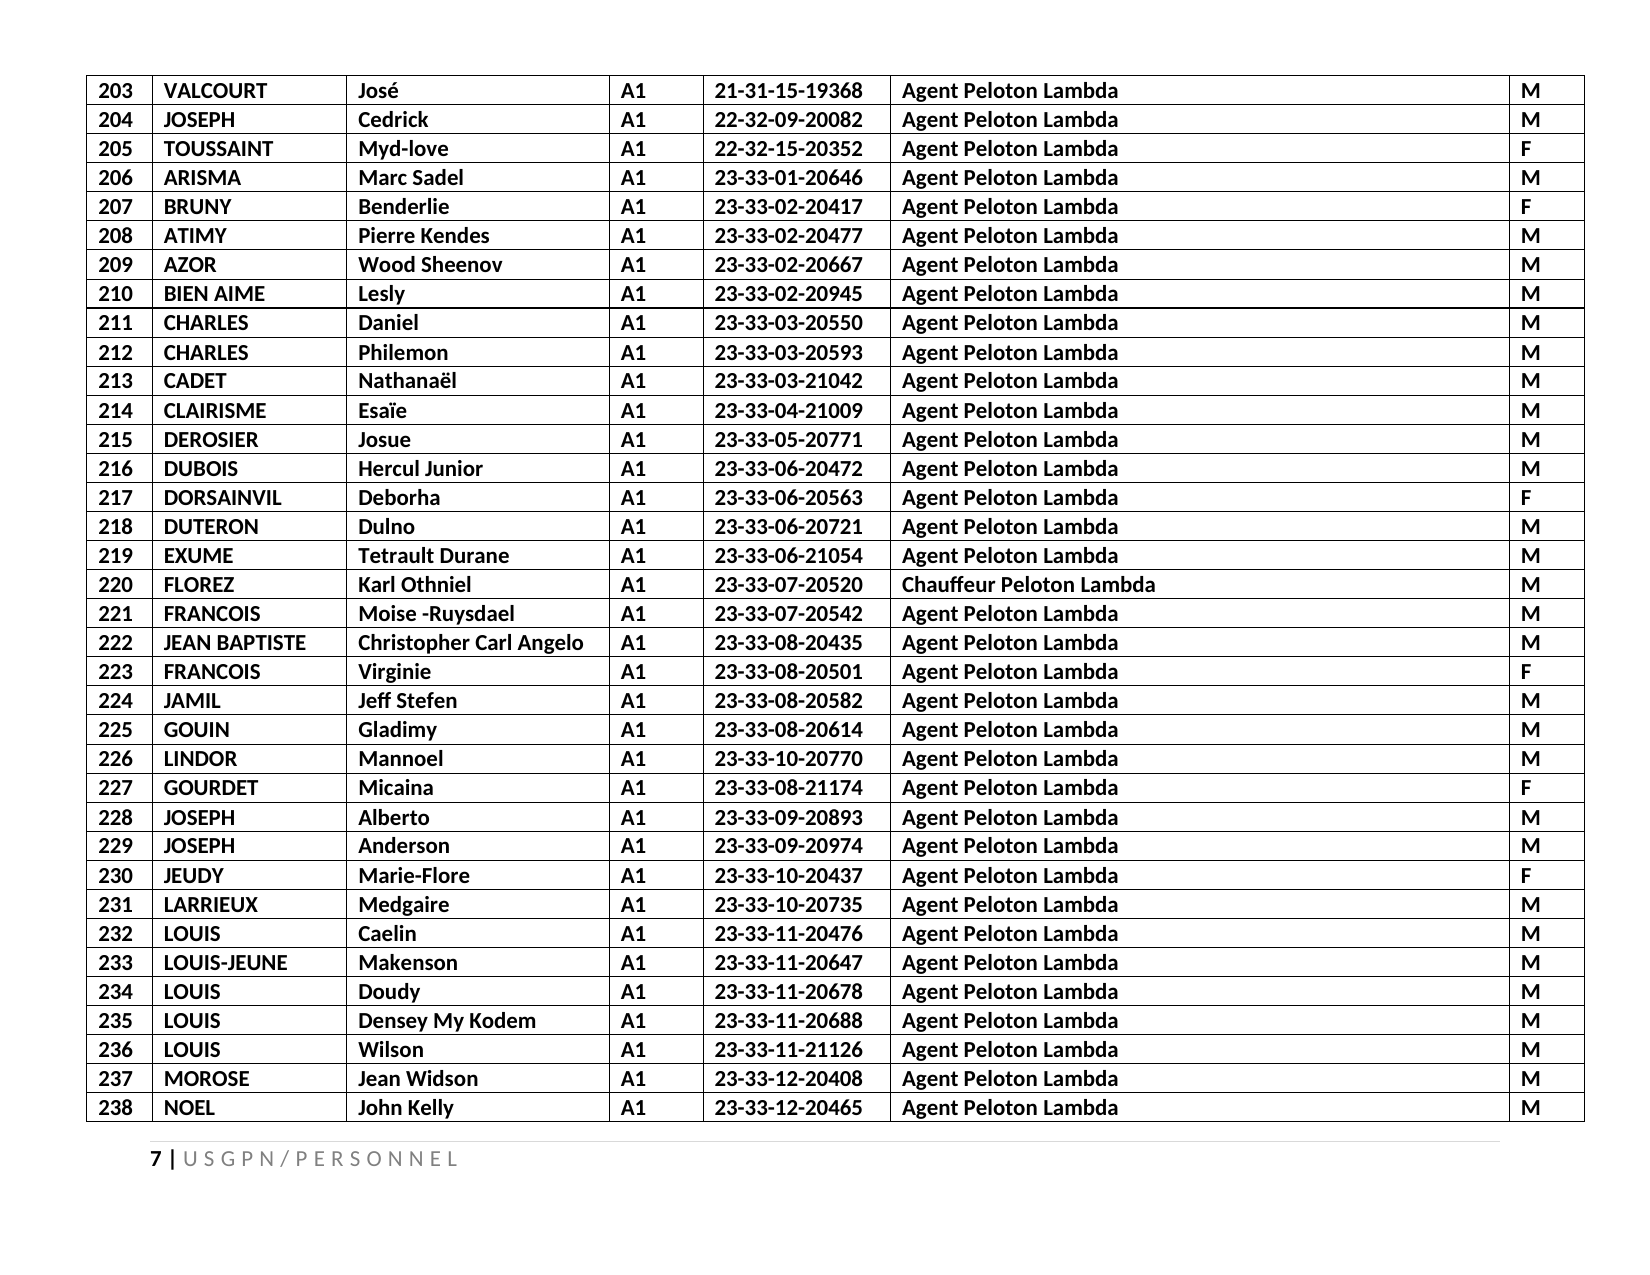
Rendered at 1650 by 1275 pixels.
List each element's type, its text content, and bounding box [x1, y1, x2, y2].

table_cell 235 [87, 1006, 152, 1034]
table_cell M [1510, 76, 1584, 104]
table_cell M [1510, 541, 1584, 569]
table_cell Agent Peloton Lambda [891, 280, 1509, 307]
table_cell M [1510, 948, 1584, 976]
table_cell 226 [87, 745, 152, 772]
table_cell A1 [610, 1006, 703, 1034]
table_cell 204 [87, 105, 152, 133]
table_cell Makenson [347, 948, 609, 976]
table_cell Agent Peloton Lambda [891, 715, 1509, 743]
table_cell A1 [610, 221, 703, 249]
table_cell 23-33-10-20735 [704, 890, 890, 918]
table_cell Agent Peloton Lambda [891, 454, 1509, 482]
table_cell JOSEPH [153, 105, 346, 133]
table_cell A1 [610, 977, 703, 1005]
table_cell A1 [610, 861, 703, 889]
table_cell 23-33-08-21174 [704, 774, 890, 802]
table_cell Agent Peloton Lambda [891, 221, 1509, 249]
table_cell 23-33-06-20721 [704, 512, 890, 540]
table_cell 211 [87, 309, 152, 337]
table_cell 23-33-03-21042 [704, 367, 890, 395]
table_cell F [1510, 134, 1584, 162]
table_cell Dulno [347, 512, 609, 540]
table_cell M [1510, 105, 1584, 133]
table_cell A1 [610, 745, 703, 772]
table_cell M [1510, 250, 1584, 278]
table_cell Agent Peloton Lambda [891, 105, 1509, 133]
table_cell DEROSIER [153, 425, 346, 453]
table_cell 23-33-01-20646 [704, 163, 890, 191]
table_cell JAMIL [153, 686, 346, 714]
table_cell 23-33-03-20593 [704, 338, 890, 366]
table_cell 215 [87, 425, 152, 453]
table_cell LOUIS [153, 919, 346, 947]
table_cell 23-33-12-20408 [704, 1064, 890, 1092]
table_cell Agent Peloton Lambda [891, 1006, 1509, 1034]
table_cell ARISMA [153, 163, 346, 191]
table_cell 23-33-02-20667 [704, 250, 890, 278]
table_cell 23-33-02-20477 [704, 221, 890, 249]
table_cell DUBOIS [153, 454, 346, 482]
table_cell Jean Widson [347, 1064, 609, 1092]
table_cell JOSEPH [153, 832, 346, 860]
table_cell A1 [610, 919, 703, 947]
table_cell 23-33-11-20688 [704, 1006, 890, 1034]
table_cell 225 [87, 715, 152, 743]
table_cell José [347, 76, 609, 104]
table_cell A1 [610, 890, 703, 918]
table_cell Josue [347, 425, 609, 453]
table_cell Philemon [347, 338, 609, 366]
table_cell M [1510, 745, 1584, 772]
table_cell 23-33-08-20501 [704, 657, 890, 685]
table_cell Marc Sadel [347, 163, 609, 191]
table_cell 23-33-08-20435 [704, 628, 890, 656]
table_cell M [1510, 221, 1584, 249]
table_cell GOURDET [153, 774, 346, 802]
table_cell Agent Peloton Lambda [891, 309, 1509, 337]
table_cell A1 [610, 715, 703, 743]
table_cell A1 [610, 309, 703, 337]
table_cell 23-33-11-20678 [704, 977, 890, 1005]
table_cell Densey My Kodem [347, 1006, 609, 1034]
table_cell A1 [610, 570, 703, 598]
table_cell LOUIS [153, 1035, 346, 1063]
table_cell M [1510, 1035, 1584, 1063]
table_cell 22-32-15-20352 [704, 134, 890, 162]
table_cell VALCOURT [153, 76, 346, 104]
table_cell M [1510, 367, 1584, 395]
table_cell LINDOR [153, 745, 346, 772]
table_cell A1 [610, 803, 703, 831]
table_cell Agent Peloton Lambda [891, 919, 1509, 947]
table_cell Hercul Junior [347, 454, 609, 482]
table_cell A1 [610, 396, 703, 424]
table_cell Agent Peloton Lambda [891, 512, 1509, 540]
table_cell Deborha [347, 483, 609, 511]
table_cell F [1510, 861, 1584, 889]
table_cell 23-33-11-20647 [704, 948, 890, 976]
table_cell CLAIRISME [153, 396, 346, 424]
table_cell Agent Peloton Lambda [891, 338, 1509, 366]
table_cell A1 [610, 367, 703, 395]
table_cell 23-33-10-20770 [704, 745, 890, 772]
table_cell Agent Peloton Lambda [891, 599, 1509, 627]
table_cell A1 [610, 948, 703, 976]
table_cell A1 [610, 250, 703, 278]
table_cell 23-33-11-20476 [704, 919, 890, 947]
table_cell A1 [610, 105, 703, 133]
table_cell 23-33-07-20542 [704, 599, 890, 627]
table_cell Cedrick [347, 105, 609, 133]
table_cell Gladimy [347, 715, 609, 743]
table_cell 23-33-09-20893 [704, 803, 890, 831]
table_cell M [1510, 919, 1584, 947]
table_cell M [1510, 715, 1584, 743]
table_cell 229 [87, 832, 152, 860]
table_cell M [1510, 280, 1584, 307]
table_cell NOEL [153, 1093, 346, 1121]
table_cell 21-31-15-19368 [704, 76, 890, 104]
table_cell 207 [87, 192, 152, 220]
table_cell 227 [87, 774, 152, 802]
table_cell Agent Peloton Lambda [891, 657, 1509, 685]
table_cell Moise -Ruysdael [347, 599, 609, 627]
table_cell Mannoel [347, 745, 609, 772]
table_cell F [1510, 192, 1584, 220]
table_cell 205 [87, 134, 152, 162]
table_cell Christopher Carl Angelo [347, 628, 609, 656]
table_cell A1 [610, 338, 703, 366]
table_cell 232 [87, 919, 152, 947]
table_cell F [1510, 774, 1584, 802]
table_cell A1 [610, 774, 703, 802]
table_cell M [1510, 338, 1584, 366]
table_cell 212 [87, 338, 152, 366]
table_cell FLOREZ [153, 570, 346, 598]
table_cell A1 [610, 541, 703, 569]
table_cell Agent Peloton Lambda [891, 803, 1509, 831]
table_cell 236 [87, 1035, 152, 1063]
table_cell Esaïe [347, 396, 609, 424]
table_cell M [1510, 803, 1584, 831]
table_cell 23-33-10-20437 [704, 861, 890, 889]
table_cell 214 [87, 396, 152, 424]
table_cell Benderlie [347, 192, 609, 220]
table_cell DORSAINVIL [153, 483, 346, 511]
table_cell JOSEPH [153, 803, 346, 831]
table_cell John Kelly [347, 1093, 609, 1121]
table_cell Pierre Kendes [347, 221, 609, 249]
table_cell 209 [87, 250, 152, 278]
table_cell 23-33-05-20771 [704, 425, 890, 453]
table_cell Agent Peloton Lambda [891, 1064, 1509, 1092]
table_cell A1 [610, 1093, 703, 1121]
table_cell 23-33-07-20520 [704, 570, 890, 598]
table_cell M [1510, 832, 1584, 860]
table_cell 234 [87, 977, 152, 1005]
table_cell Chauffeur Peloton Lambda [891, 570, 1509, 598]
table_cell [891, 1093, 1509, 1121]
table_cell M [1510, 599, 1584, 627]
table_cell M [1510, 1006, 1584, 1034]
table_cell M [1510, 163, 1584, 191]
table_cell Medgaire [347, 890, 609, 918]
table_cell A1 [610, 76, 703, 104]
table_cell F [1510, 483, 1584, 511]
table_cell 23-33-04-21009 [704, 396, 890, 424]
table_cell CHARLES [153, 309, 346, 337]
table_cell 203 [87, 76, 152, 104]
table_cell M [1510, 309, 1584, 337]
table_cell A1 [610, 686, 703, 714]
table_cell M [1510, 1064, 1584, 1092]
table_cell Agent Peloton Lambda [891, 890, 1509, 918]
table_cell Agent Peloton Lambda [891, 163, 1509, 191]
table_cell 237 [87, 1064, 152, 1092]
table_cell F [1510, 657, 1584, 685]
table_cell FRANCOIS [153, 657, 346, 685]
table_cell Caelin [347, 919, 609, 947]
table_cell M [1510, 890, 1584, 918]
table_cell EXUME [153, 541, 346, 569]
table_cell Wilson [347, 1035, 609, 1063]
table_cell 23-33-06-21054 [704, 541, 890, 569]
table_cell LOUIS [153, 977, 346, 1005]
table_cell 23-33-09-20974 [704, 832, 890, 860]
table_cell A1 [610, 425, 703, 453]
table_cell Agent Peloton Lambda [891, 745, 1509, 772]
table_cell 23-33-12-20465 [704, 1093, 890, 1121]
table_cell 231 [87, 890, 152, 918]
table_cell 213 [87, 367, 152, 395]
table_cell 23-33-06-20472 [704, 454, 890, 482]
table_cell A1 [610, 134, 703, 162]
table_cell Agent Peloton Lambda [891, 250, 1509, 278]
table_cell CADET [153, 367, 346, 395]
table_cell A1 [610, 512, 703, 540]
table_cell A1 [610, 657, 703, 685]
table_cell FRANCOIS [153, 599, 346, 627]
table_cell Agent Peloton Lambda [891, 861, 1509, 889]
table_cell Tetrault Durane [347, 541, 609, 569]
table_cell 210 [87, 280, 152, 307]
table_cell A1 [610, 163, 703, 191]
table_cell A1 [610, 628, 703, 656]
table_cell CHARLES [153, 338, 346, 366]
table_cell Agent Peloton Lambda [891, 628, 1509, 656]
table_cell M [1510, 628, 1584, 656]
table_cell M [1510, 454, 1584, 482]
table_cell 23-33-11-21126 [704, 1035, 890, 1063]
table_cell Wood Sheenov [347, 250, 609, 278]
table_cell Nathanaël [347, 367, 609, 395]
table_cell 223 [87, 657, 152, 685]
table_cell JEAN BAPTISTE [153, 628, 346, 656]
table_cell 208 [87, 221, 152, 249]
table_cell ATIMY [153, 221, 346, 249]
table_cell BRUNY [153, 192, 346, 220]
table_cell A1 [610, 483, 703, 511]
table_cell Agent Peloton Lambda [891, 686, 1509, 714]
table_cell 23-33-08-20614 [704, 715, 890, 743]
table_cell A1 [610, 280, 703, 307]
table_cell DUTERON [153, 512, 346, 540]
table_cell 216 [87, 454, 152, 482]
table_cell A1 [610, 1064, 703, 1092]
table_cell Agent Peloton Lambda [891, 483, 1509, 511]
table_cell Agent Peloton Lambda [891, 832, 1509, 860]
table_cell Agent Peloton Lambda [891, 367, 1509, 395]
table_cell 228 [87, 803, 152, 831]
table_cell JEUDY [153, 861, 346, 889]
table_cell Doudy [347, 977, 609, 1005]
table_cell A1 [610, 1035, 703, 1063]
table_cell Karl Othniel [347, 570, 609, 598]
table_cell Alberto [347, 803, 609, 831]
table_cell A1 [610, 454, 703, 482]
table_cell GOUIN [153, 715, 346, 743]
table_cell Myd-love [347, 134, 609, 162]
table_cell Micaina [347, 774, 609, 802]
table_cell BIEN AIME [153, 280, 346, 307]
table_cell 221 [87, 599, 152, 627]
table_cell 23-33-03-20550 [704, 309, 890, 337]
table_cell Agent Peloton Lambda [891, 1035, 1509, 1063]
table_cell 224 [87, 686, 152, 714]
table_cell 23-33-02-20417 [704, 192, 890, 220]
table_cell Marie-Flore [347, 861, 609, 889]
table_cell Daniel [347, 309, 609, 337]
table_cell Agent Peloton Lambda [891, 541, 1509, 569]
table_cell M [1510, 570, 1584, 598]
table_cell Lesly [347, 280, 609, 307]
table_cell AZOR [153, 250, 346, 278]
table_cell LOUIS [153, 1006, 346, 1034]
table_cell 219 [87, 541, 152, 569]
table_cell Agent Peloton Lambda [891, 948, 1509, 976]
table_cell Agent Peloton Lambda [891, 134, 1509, 162]
table_cell A1 [610, 192, 703, 220]
table_cell A1 [610, 832, 703, 860]
table_cell Agent Peloton Lambda [891, 977, 1509, 1005]
table_cell 220 [87, 570, 152, 598]
table_cell Agent Peloton Lambda [891, 774, 1509, 802]
table_cell LOUIS-JEUNE [153, 948, 346, 976]
table_cell 22-32-09-20082 [704, 105, 890, 133]
table_cell 238 [87, 1093, 152, 1121]
table_cell 23-33-08-20582 [704, 686, 890, 714]
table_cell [891, 76, 1509, 104]
table_cell MOROSE [153, 1064, 346, 1092]
table_cell 23-33-06-20563 [704, 483, 890, 511]
table_cell 206 [87, 163, 152, 191]
table_cell M [1510, 977, 1584, 1005]
table_cell 218 [87, 512, 152, 540]
table_cell 23-33-02-20945 [704, 280, 890, 307]
table_cell LARRIEUX [153, 890, 346, 918]
table_cell 233 [87, 948, 152, 976]
table_cell M [1510, 425, 1584, 453]
table_cell Jeff Stefen [347, 686, 609, 714]
table_cell Agent Peloton Lambda [891, 192, 1509, 220]
table_cell M [1510, 396, 1584, 424]
table_cell TOUSSAINT [153, 134, 346, 162]
table_cell 230 [87, 861, 152, 889]
table_cell A1 [610, 599, 703, 627]
table_cell 217 [87, 483, 152, 511]
table_cell Agent Peloton Lambda [891, 425, 1509, 453]
table_cell Anderson [347, 832, 609, 860]
table_cell 222 [87, 628, 152, 656]
table_cell M [1510, 512, 1584, 540]
table_cell M [1510, 686, 1584, 714]
table_cell Agent Peloton Lambda [891, 396, 1509, 424]
table_cell Virginie [347, 657, 609, 685]
table_cell M [1510, 1093, 1584, 1121]
